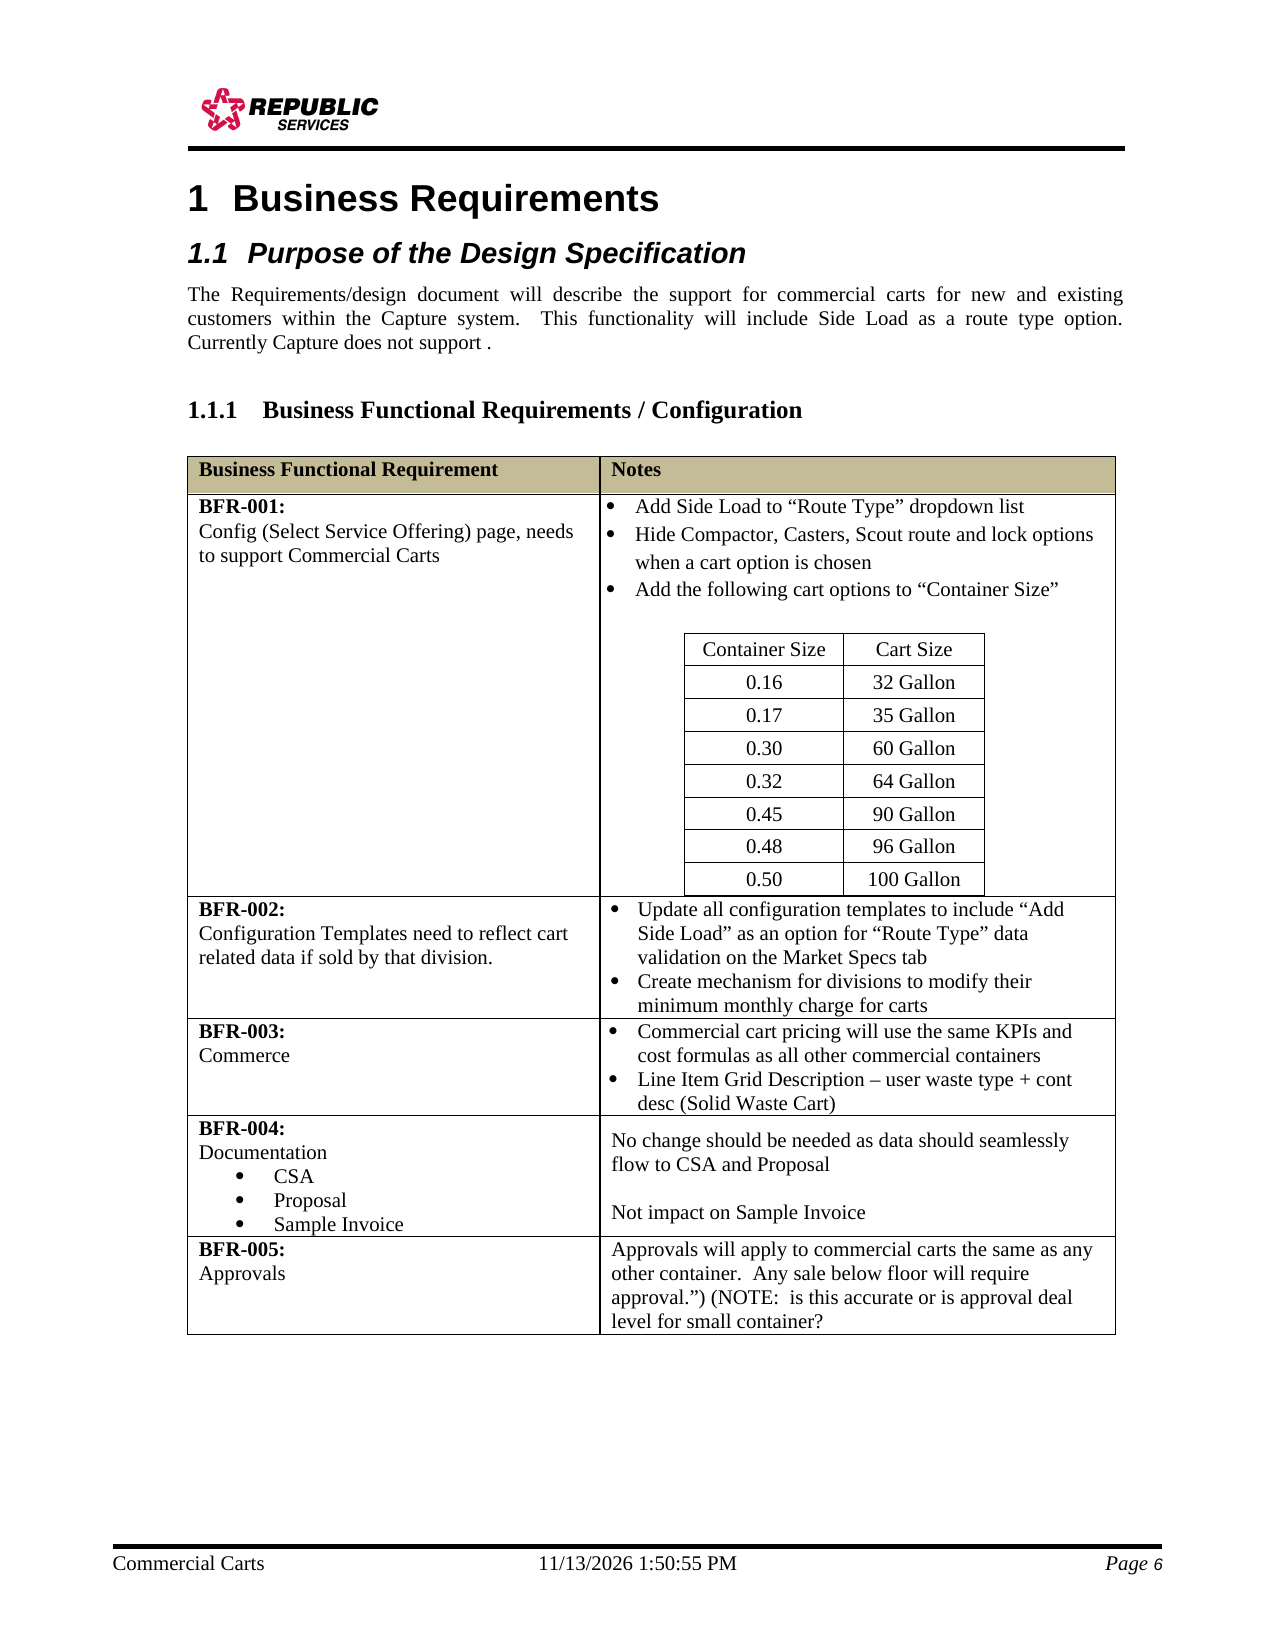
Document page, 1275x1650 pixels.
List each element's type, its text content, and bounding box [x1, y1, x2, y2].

table_cell Configuration Templates need to reflect cart related data if sold by that division. [188, 897, 599, 1017]
table_header Business Functional Requirement [188, 457, 599, 493]
table_cell Update all configuration templates to include “Add Side Load” as an option for “Route Type” data validation on the Market Specs tab Create mechanism for divisions to modify their minimum monthly charge for carts [601, 897, 1115, 1017]
table_cell Commerce [188, 1019, 599, 1115]
table_cell Approvals will apply to commercial carts the same as any other container. Any sale below floor will require approval.”) (NOTE: is this accurate or is approval deal level for small container? [601, 1237, 1115, 1333]
table_cell Approvals [188, 1237, 599, 1333]
subtitle Purpose of the Design Specification [187, 236, 1125, 269]
table_cell Documentation CSA Proposal Sample Invoice [188, 1116, 599, 1236]
table_cell Add Side Load to “Route Type” dropdown list Hide Compactor, Casters, Scout route and lock options when a cart option is chosen Add the following cart options to “Container Size” [601, 495, 1115, 896]
picture [187, 75, 394, 145]
subtitle Business Requirements [187, 176, 1125, 219]
table_header Notes [601, 457, 1115, 493]
table_cell Commercial cart pricing will use the same KPIs and cost formulas as all other commercial containers Line Item Grid Description – user waste type + cont desc (Solid Waste Cart) [601, 1019, 1115, 1115]
table_cell Config (Select Service Offering) page, needs to support Commercial Carts [188, 495, 599, 896]
text The Requirements/design document will describe the support for commercial carts for new and existing customers within the Capture system. This functionality will include Side Load as a route type option. Currently Capture does not support . [187, 282, 1125, 354]
table_cell No change should be needed as data should seamlessly flow to CSA and Proposal Not impact on Sample Invoice [601, 1116, 1115, 1236]
subtitle Business Functional Requirements / Configuration [187, 395, 1125, 423]
